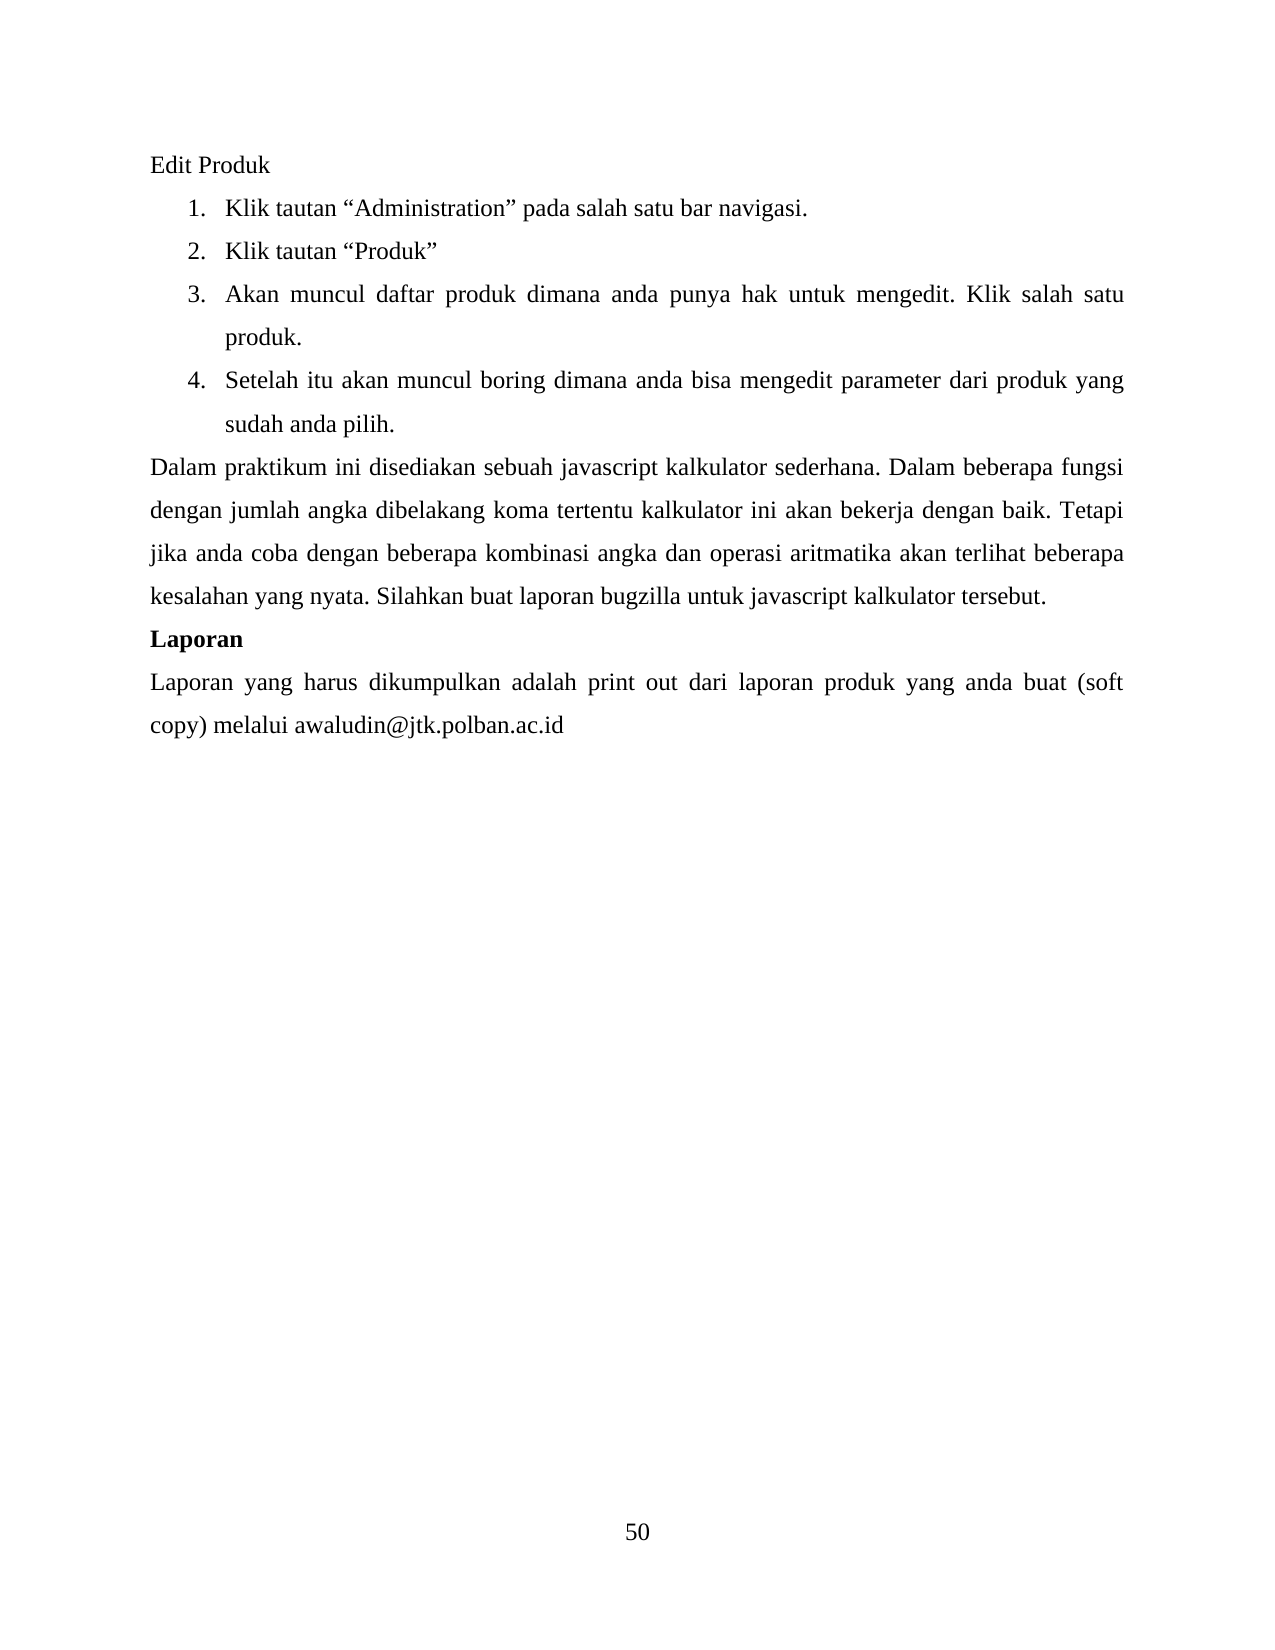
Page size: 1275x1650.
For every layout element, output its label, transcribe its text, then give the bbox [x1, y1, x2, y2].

text Laporan [150, 624, 1125, 653]
text Dalam praktikum ini disediakan sebuah javascript kalkulator sederhana. Dalam beberapa fungsi dengan jumlah angka dibelakang koma tertentu kalkulator ini akan bekerja dengan baik. Tetapi jika anda coba dengan beberapa kombinasi angka dan operasi aritmatika akan terlihat beberapa kesalahan yang nyata. Silahkan buat laporan bugzilla untuk javascript kalkulator tersebut. [150, 452, 1125, 610]
list Klik tautan “Administration” pada salah satu bar navigasi. [187, 193, 1125, 222]
text Edit Produk [150, 150, 1125, 179]
list Setelah itu akan muncul boring dimana anda bisa mengedit parameter dari produk yang sudah anda pilih. [187, 366, 1125, 437]
list Akan muncul daftar produk dimana anda punya hak untuk mengedit. Klik salah satu produk. [187, 279, 1125, 351]
list Klik tautan “Produk” [187, 236, 1125, 265]
text Laporan yang harus dikumpulkan adalah print out dari laporan produk yang anda buat (soft copy) melalui awaludin@jtk.polban.ac.id [150, 667, 1125, 739]
